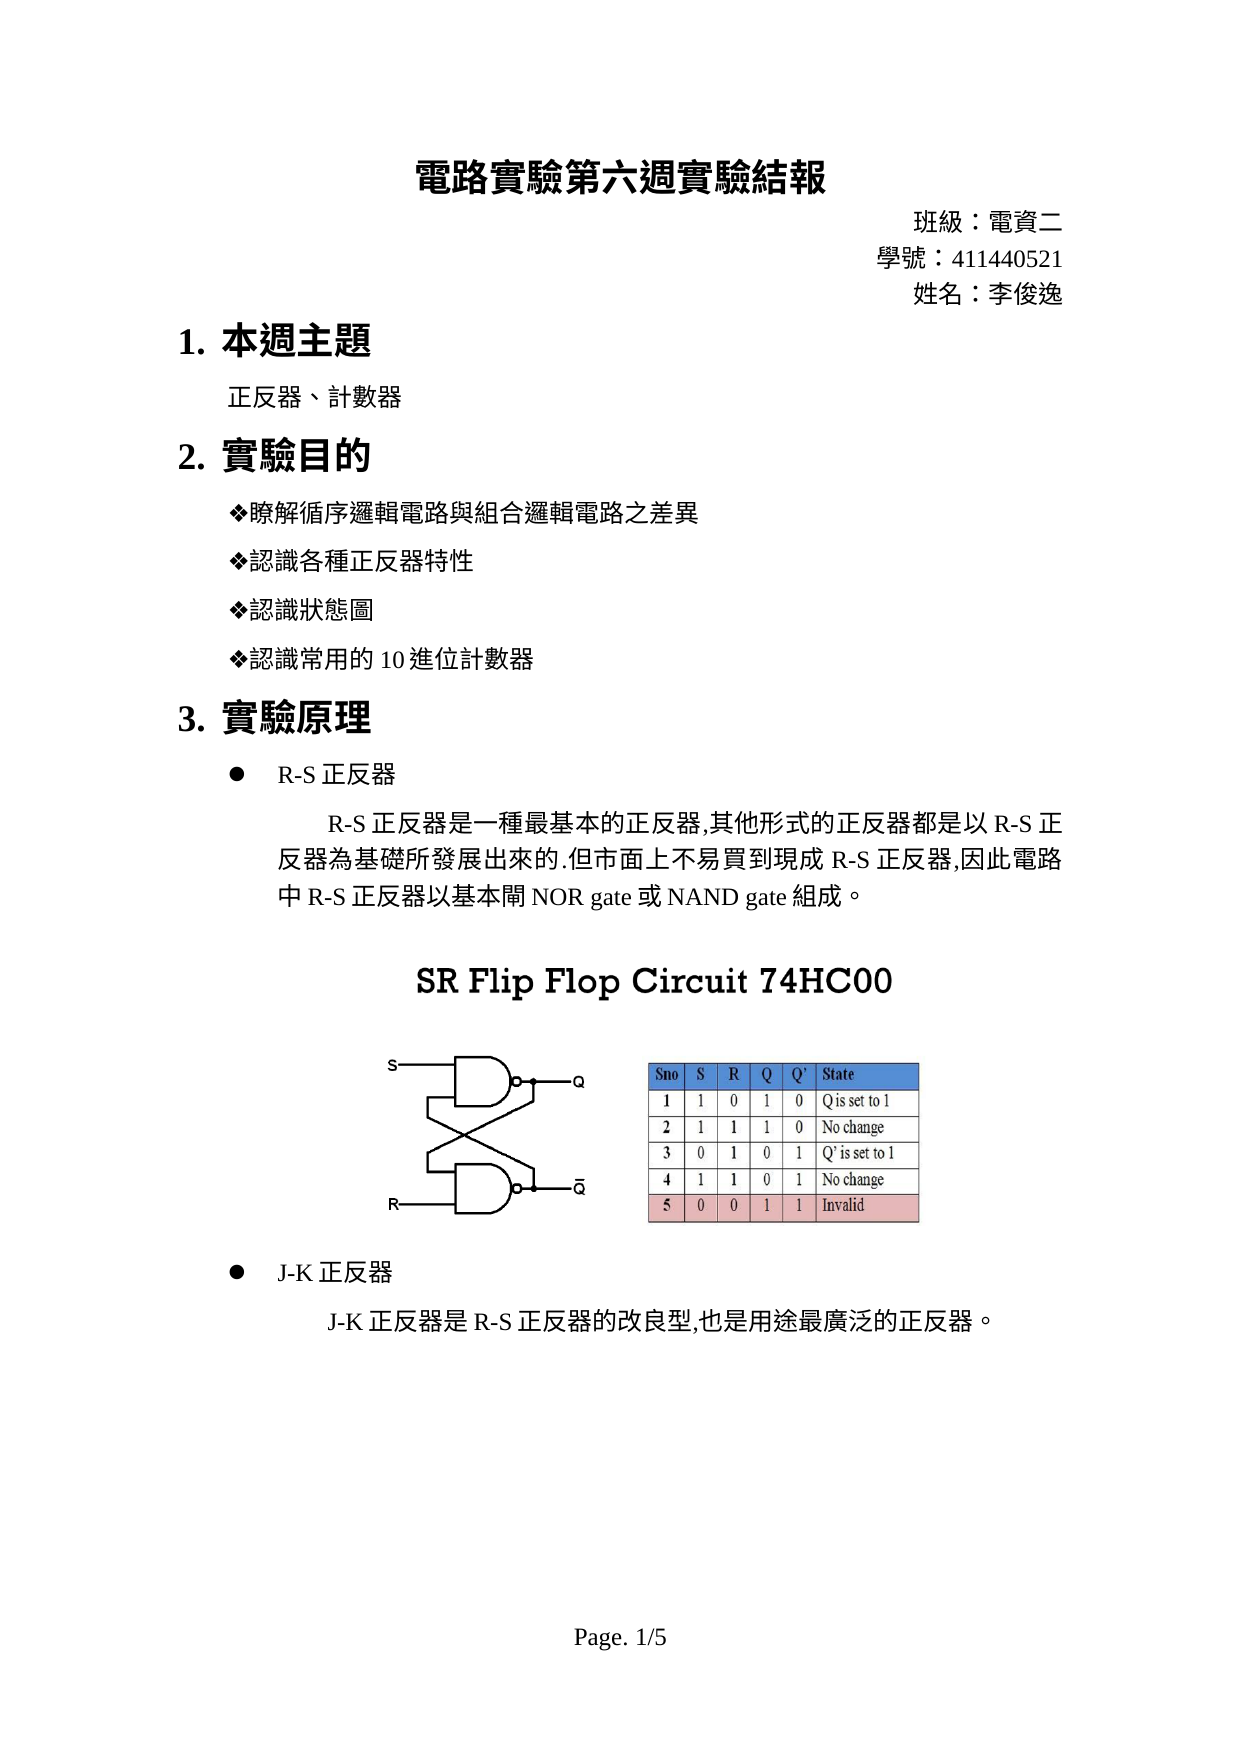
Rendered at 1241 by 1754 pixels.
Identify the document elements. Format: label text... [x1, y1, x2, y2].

text ❖認識狀態圖 [177, 591, 1063, 627]
subtitle 實驗目的 [177, 426, 1063, 481]
list R-S正反器 [227, 755, 1063, 791]
text ❖認識常用的10進位計數器 [177, 639, 1063, 676]
picture [327, 924, 977, 1241]
text 正反器、計數器 [177, 377, 1063, 414]
text ❖認識各種正反器特性 [177, 542, 1063, 578]
subtitle 實驗原理 [177, 688, 1063, 742]
text 姓名：李俊逸 [177, 274, 1063, 311]
text ❖瞭解循序邏輯電路與組合邏輯電路之差異 [177, 493, 1063, 529]
list J-K正反器 [227, 1253, 1063, 1289]
text R-S正反器是一種最基本的正反器,其他形式的正反器都是以R-S正反器為基礎所發展出來的.但市面上不易買到現成R-S正反器,因此電路中R-S正反器以基本閘NOR gate或NAND gate組成。 [277, 803, 1063, 912]
text 學號：411440521 [177, 238, 1063, 274]
text 班級：電資二 [177, 202, 1063, 238]
text J-K正反器是R-S正反器的改良型,也是用途最廣泛的正反器。 [277, 1302, 1063, 1338]
title 電路實驗第六週實驗結報 [177, 148, 1063, 202]
subtitle 本週主題 [177, 311, 1063, 365]
